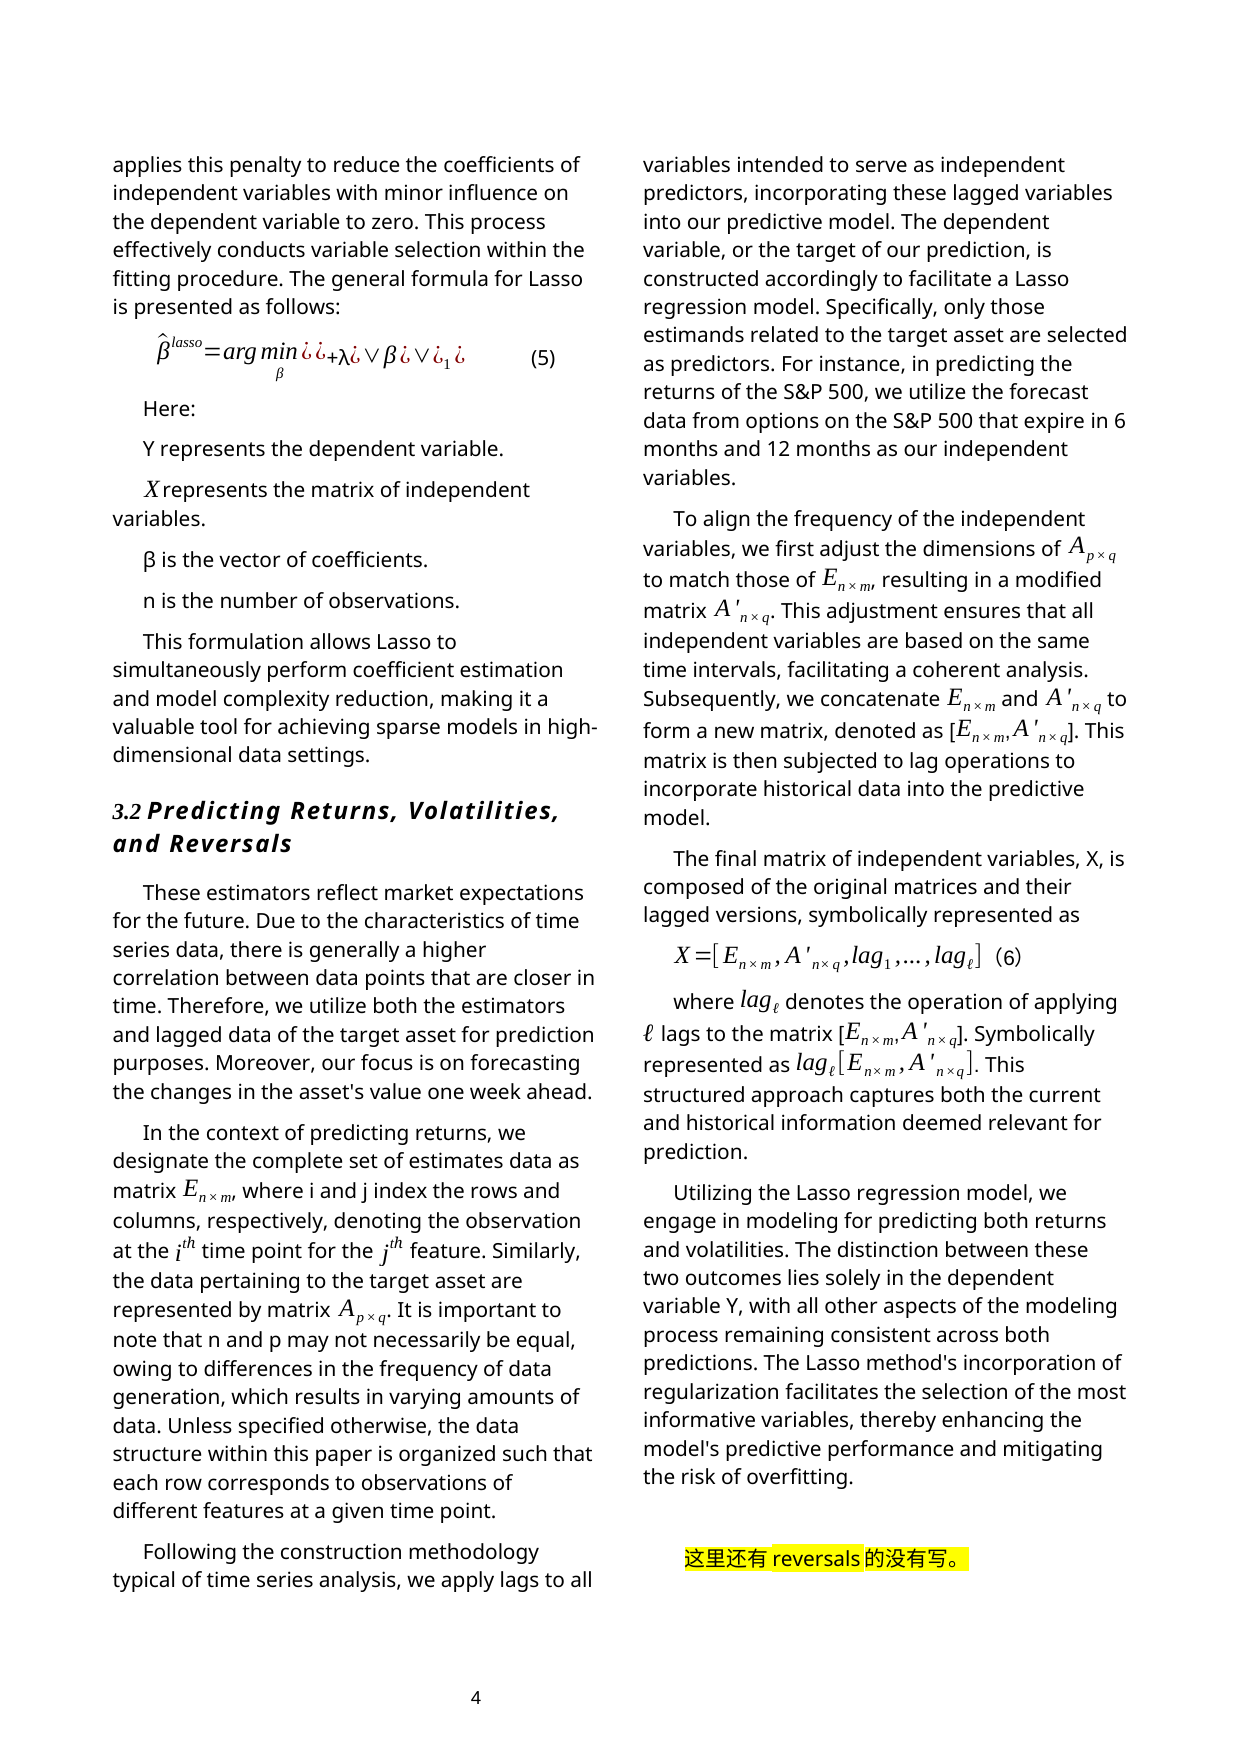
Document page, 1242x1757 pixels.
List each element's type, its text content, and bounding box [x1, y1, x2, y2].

text To align the frequency of the independent variables, we first adjust the dimensions of to match those of , resulting in a modified matrix . This adjustment ensures that all independent variables are based on the same time intervals, facilitating a coherent analysis. Subsequently, we concatenate and to form a new matrix, denoted as [,]. This matrix is then subjected to lag operations to incorporate historical data into the predictive model. [643, 504, 1129, 831]
list Predicting Returns, Volatilities, and Reversals [112, 794, 598, 859]
text This formulation allows Lasso to simultaneously perform coefficient estimation and model complexity reduction, making it a valuable tool for achieving sparse models in high-dimensional data settings. [112, 627, 598, 769]
text （6） [643, 941, 1129, 973]
text n is the number of observations. [112, 586, 598, 614]
text 这里还有reversals的没有写。 [864, 1544, 1129, 1572]
text β is the vector of coefficients. [112, 545, 598, 573]
text represents the matrix of independent variables. [112, 476, 598, 532]
text Y represents the dependent variable. [112, 434, 598, 463]
text Following the construction methodology typical of time series analysis, we apply lags to all variables intended to serve as independent predictors, incorporating these lagged variables into our predictive model. The dependent variable, or the target of our prediction, is constructed accordingly to facilitate a Lasso regression model. Specifically, only those estimands related to the target asset are selected as predictors. For instance, in predicting the returns of the S&P 500, we utilize the forecast data from options on the S&P 500 that expire in 6 months and 12 months as our independent variables. [643, 150, 1129, 491]
text In the context of predicting returns, we designate the complete set of estimates data as matrix , where i and j index the rows and columns, respectively, denoting the observation at the time point for the feature. Similarly, the data pertaining to the target asset are represented by matrix . It is important to note that n and p may not necessarily be equal, owing to differences in the frequency of data generation, which results in varying amounts of data. Unless specified otherwise, the data structure within this paper is organized such that each row corresponds to observations of different features at a given time point. [112, 1118, 598, 1524]
text +λ (5) [112, 333, 598, 381]
text Utilizing the Lasso regression model, we engage in modeling for predicting both returns and volatilities. The distinction between these two outcomes lies solely in the dependent variable Y, with all other aspects of the modeling process remaining consistent across both predictions. The Lasso method's incorporation of regularization facilitates the selection of the most informative variables, thereby enhancing the model's predictive performance and mitigating the risk of overfitting. [643, 1178, 1129, 1491]
text where denotes the operation of applying lags to the matrix [,]. Symbolically represented as . This structured approach captures both the current and historical information deemed relevant for prediction. [643, 986, 1129, 1165]
text 这里还有reversals的没有写。 [643, 1544, 772, 1572]
text Here: [112, 394, 598, 422]
text These estimators reflect market expectations for the future. Due to the characteristics of time series data, there is generally a higher correlation between data points that are closer in time. Therefore, we utilize both the estimators and lagged data of the target asset for prediction purposes. Moreover, our focus is on forecasting the changes in the asset's value one week ahead. [112, 878, 598, 1105]
text The final matrix of independent variables, X, is composed of the original matrices and their lagged versions, symbolically represented as [643, 844, 1129, 929]
